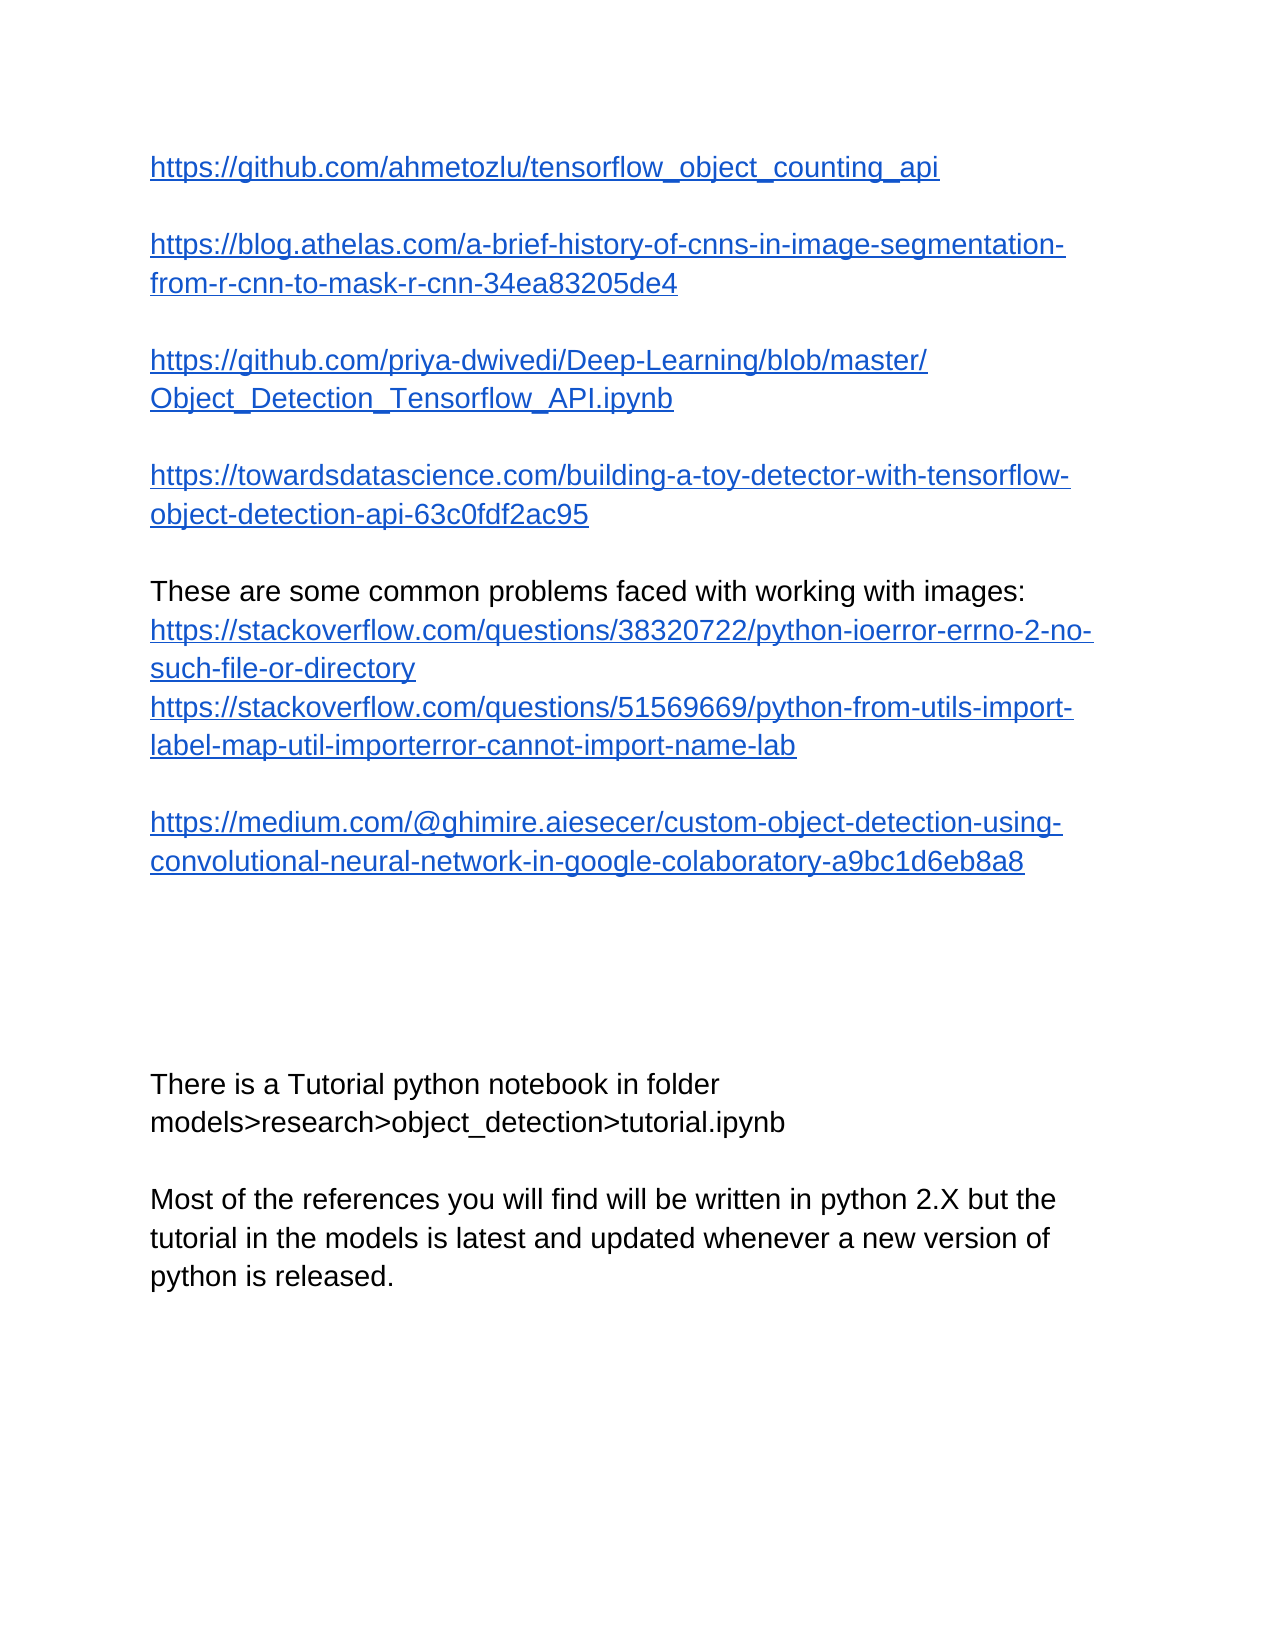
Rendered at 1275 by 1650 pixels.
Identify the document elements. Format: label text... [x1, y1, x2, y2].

text https://github.com/priya-dwivedi/Deep-Learning/blob/master/Object_Detection_Tensorflow_API.ipynb [150, 343, 1125, 415]
text Most of the references you will find will be written in python 2.X but the tutorial in the models is latest and updated whenever a new version of python is released. [150, 1182, 1125, 1293]
text https://github.com/ahmetozlu/tensorflow_object_counting_api [150, 150, 1125, 183]
text models>research>object_detection>tutorial.ipynb [150, 1105, 1125, 1139]
text https://stackoverflow.com/questions/38320722/python-ioerror-errno-2-no-such-file-or-directory [150, 612, 1125, 684]
text https://blog.athelas.com/a-brief-history-of-cnns-in-image-segmentation-from-r-cnn-to-mask-r-cnn-34ea83205de4 [150, 227, 1125, 299]
text https://towardsdatascience.com/building-a-toy-detector-with-tensorflow-object-detection-api-63c0fdf2ac95 [150, 458, 1125, 530]
text https://medium.com/@ghimire.aiesecer/custom-object-detection-using-convolutional-neural-network-in-google-colaboratory-a9bc1d6eb8a8 [150, 805, 1125, 877]
text https://stackoverflow.com/questions/51569669/python-from-utils-import-label-map-util-importerror-cannot-import-name-lab [150, 689, 1125, 762]
text There is a Tutorial python notebook in folder [150, 1067, 1125, 1100]
text These are some common problems faced with working with images: [150, 574, 1125, 607]
